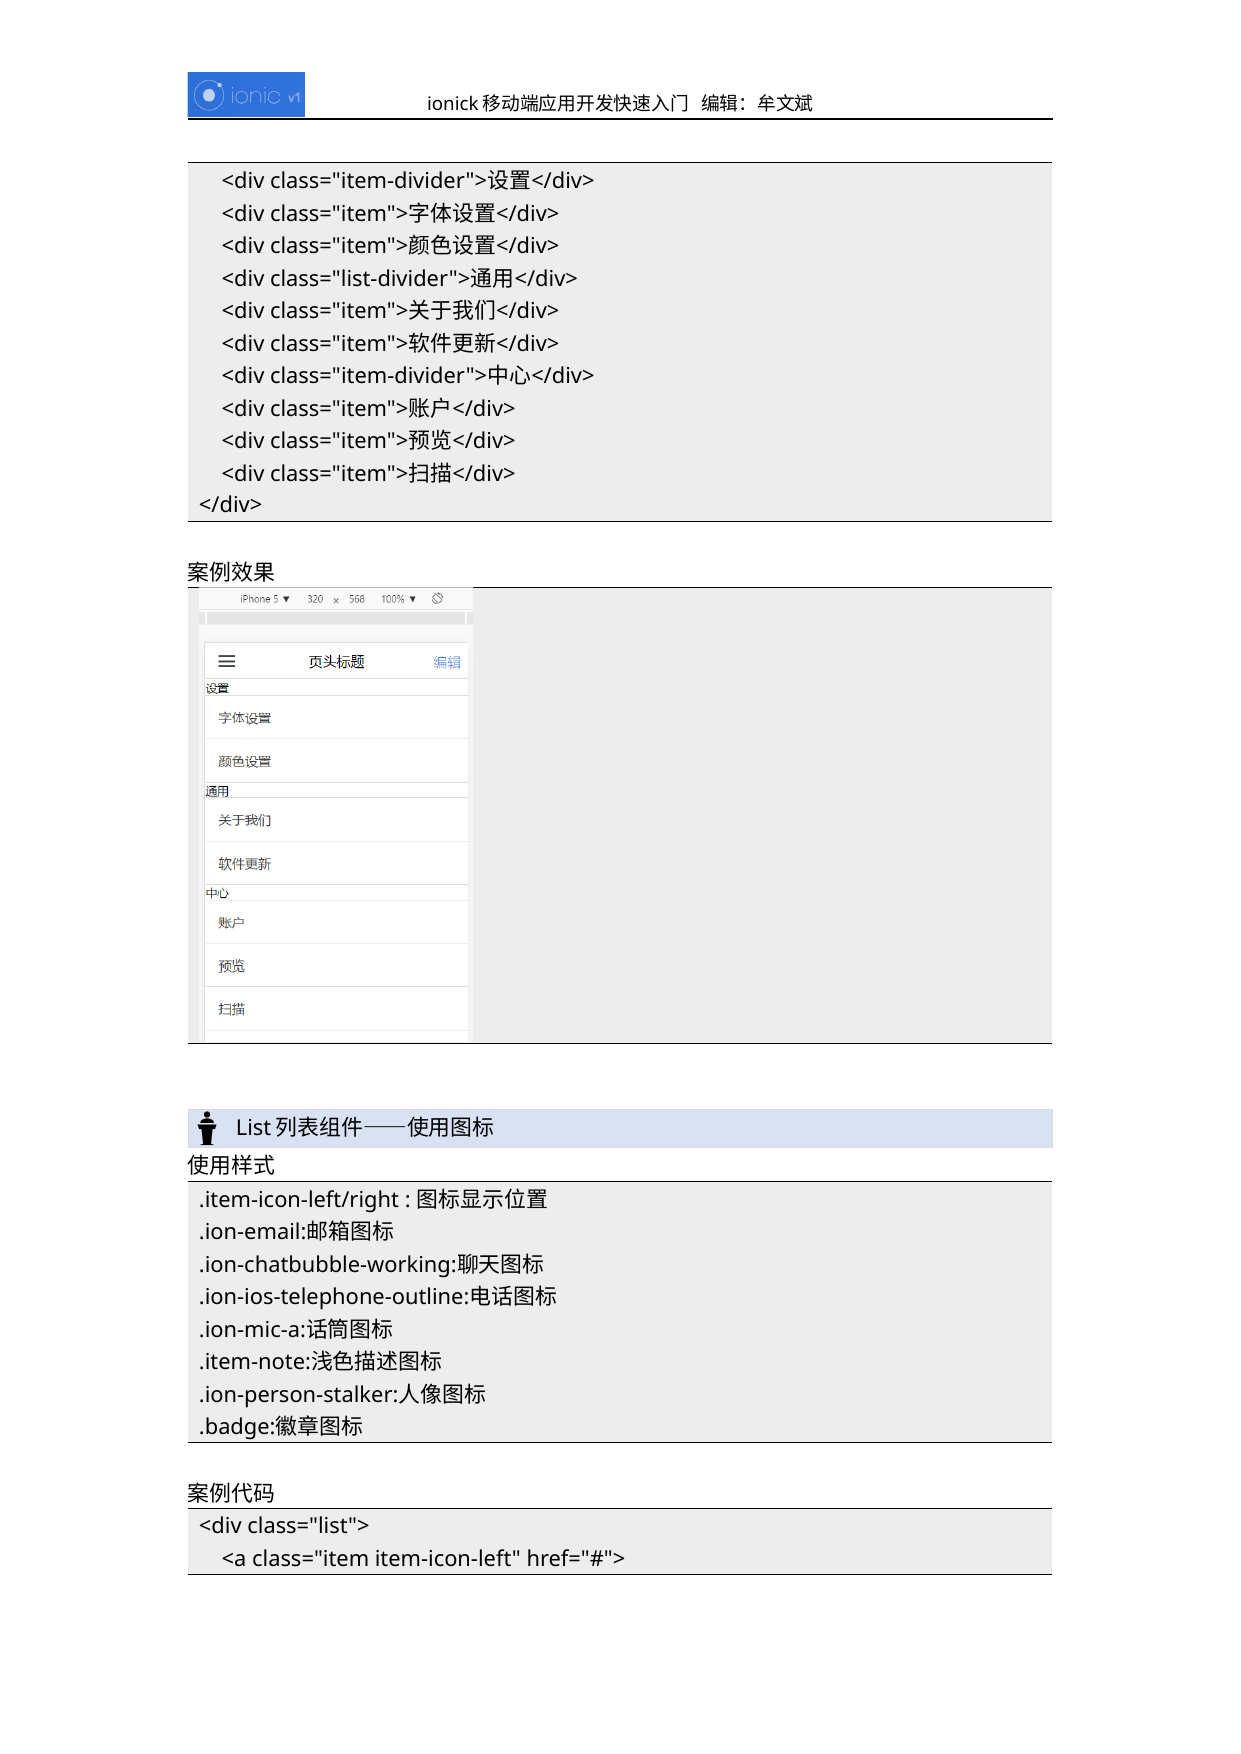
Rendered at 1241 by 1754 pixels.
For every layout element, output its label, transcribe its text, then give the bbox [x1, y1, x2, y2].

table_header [188, 1509, 1052, 1574]
table_header .item-icon-left/right : 图标显示位置 .ion-email:邮箱图标 .ion-chatbubble-working:聊天图标 .ion-ios-telephone-outline:电话图标 .ion-mic-a:话筒图标 .item-note:浅色描述图标 .ion-person-stalker:人像图标 .badge:徽章图标 [188, 1182, 1052, 1442]
text 案例代码 [187, 1475, 1053, 1508]
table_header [188, 163, 1052, 521]
picture [194, 1110, 217, 1146]
text 案例效果 [187, 554, 1053, 587]
text 使用样式 [187, 1148, 1053, 1181]
table_header List列表组件——使用图标 [189, 1110, 1052, 1147]
picture [198, 587, 474, 1042]
picture [187, 72, 305, 117]
table_header [188, 588, 1052, 1043]
